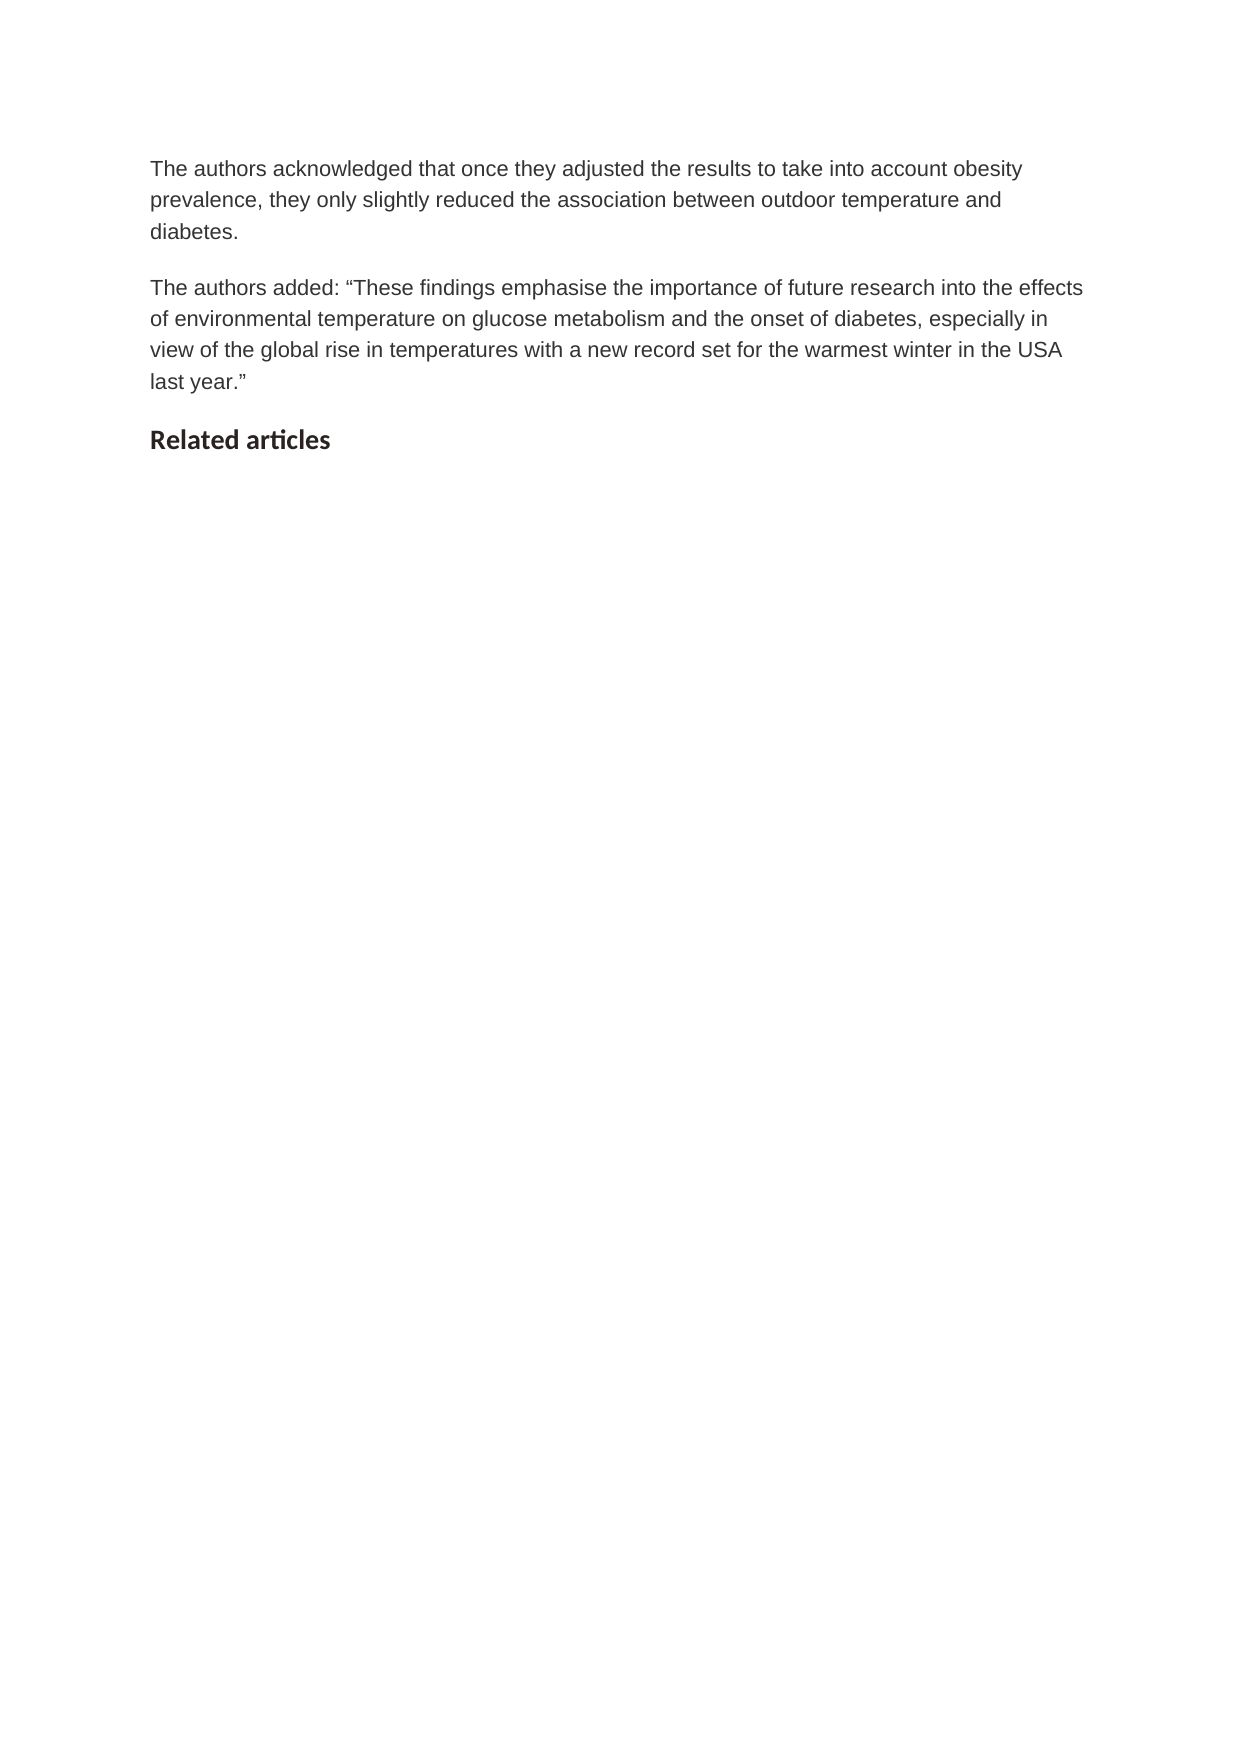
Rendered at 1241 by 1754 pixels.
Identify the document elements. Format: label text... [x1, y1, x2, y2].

text The authors acknowledged that once they adjusted the results to take into account obesity prevalence, they only slightly reduced the association between outdoor temperature and diabetes. [150, 150, 1090, 244]
text The authors added: “These findings emphasise the importance of future research into the effects of environmental temperature on glucose metabolism and the onset of diabetes, especially in view of the global rise in temperatures with a new record set for the warmest winter in the USA last year.” [150, 269, 1090, 394]
text Related articles [150, 419, 1090, 456]
